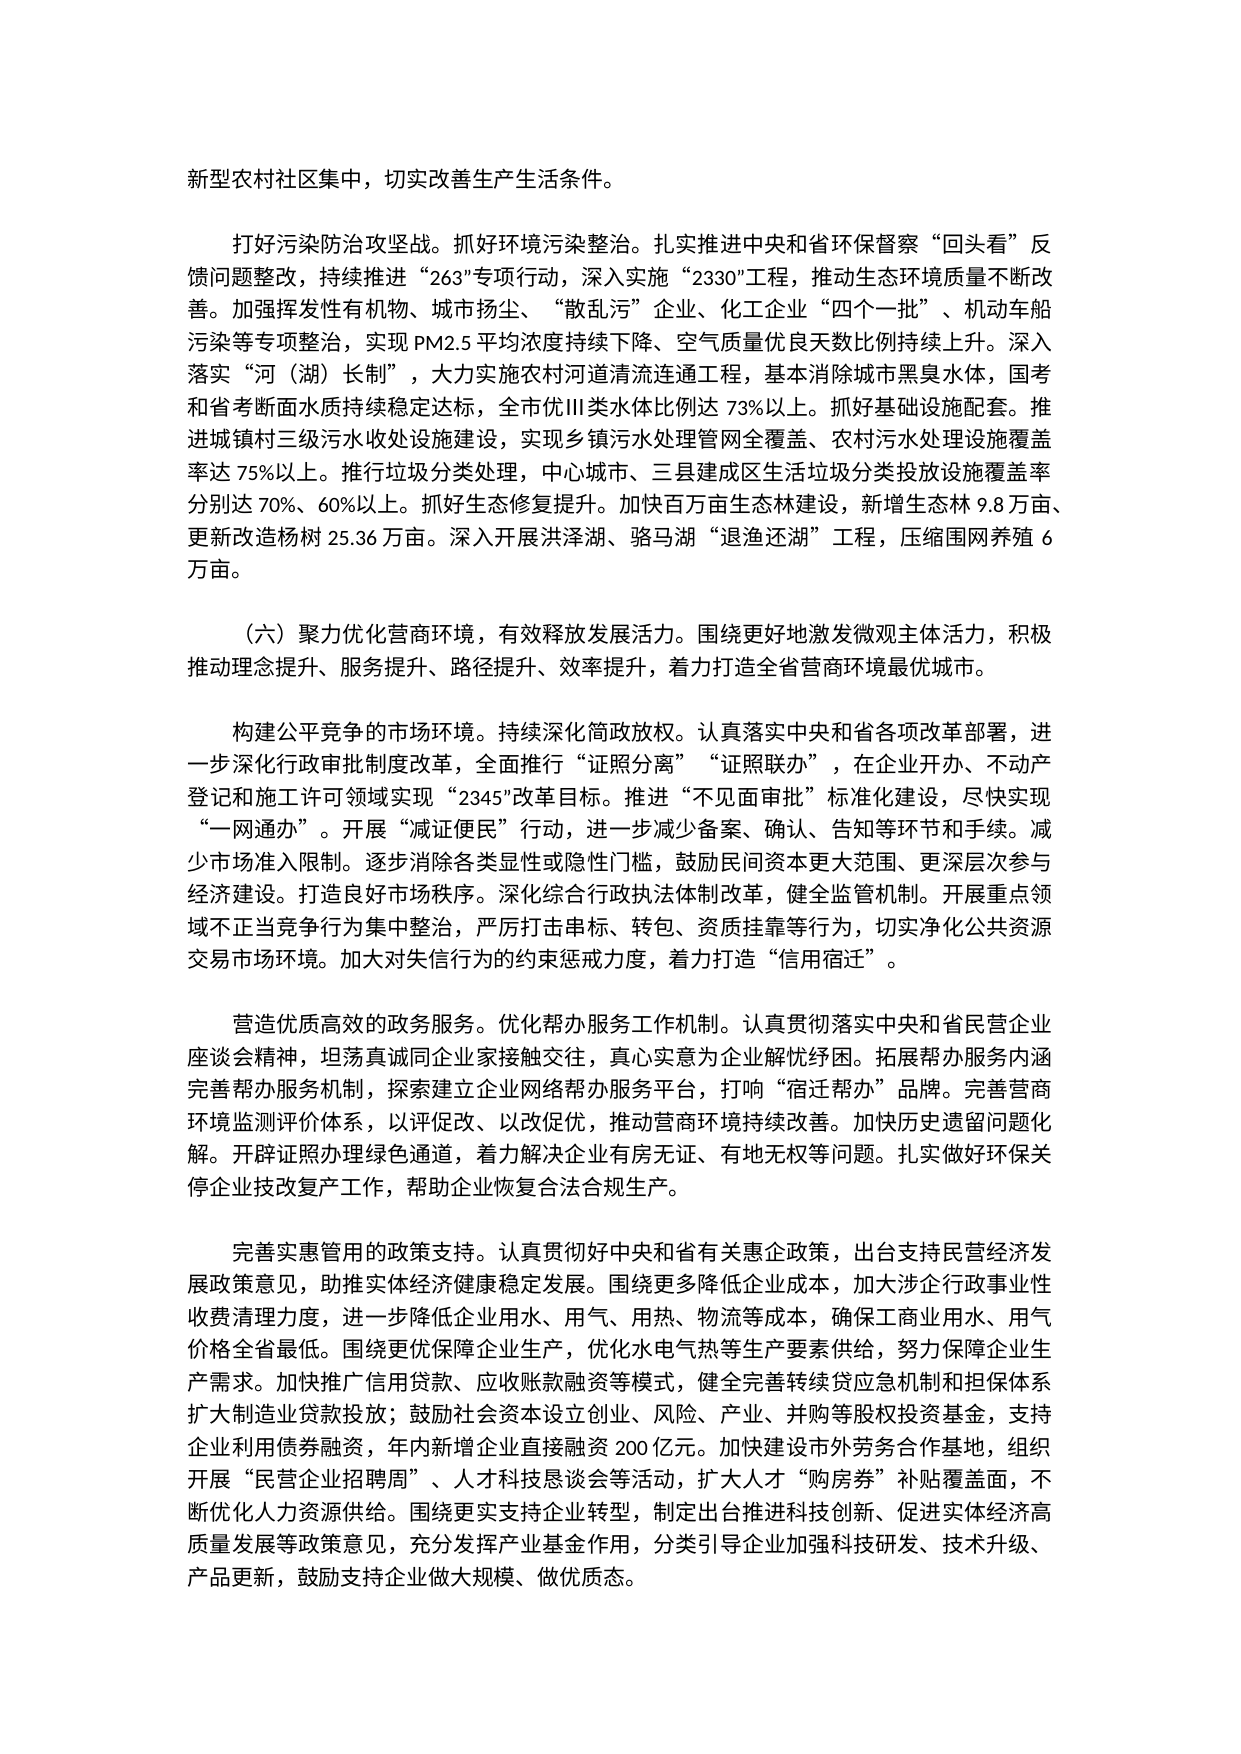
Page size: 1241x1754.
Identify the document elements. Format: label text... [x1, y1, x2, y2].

text 打好污染防治攻坚战。抓好环境污染整治。扎实推进中央和省环保督察“回头看”反馈问题整改，持续推进“263”专项行动，深入实施“2330”工程，推动生态环境质量不断改善。加强挥发性有机物、城市扬尘、“散乱污”企业、化工企业“四个一批”、机动车船污染等专项整治，实现PM2.5平均浓度持续下降、空气质量优良天数比例持续上升。深入落实“河（湖）长制”，大力实施农村河道清流连通工程，基本消除城市黑臭水体，国考和省考断面水质持续稳定达标，全市优Ⅲ类水体比例达73%以上。抓好基础设施配套。推进城镇村三级污水收处设施建设，实现乡镇污水处理管网全覆盖、农村污水处理设施覆盖率达75%以上。推行垃圾分类处理，中心城市、三县建成区生活垃圾分类投放设施覆盖率分别达70%、60%以上。抓好生态修复提升。加快百万亩生态林建设，新增生态林9.8万亩、更新改造杨树25.36万亩。深入开展洪泽湖、骆马湖“退渔还湖”工程，压缩围网养殖6万亩。 [187, 227, 1053, 584]
text 完善实惠管用的政策支持。认真贯彻好中央和省有关惠企政策，出台支持民营经济发展政策意见，助推实体经济健康稳定发展。围绕更多降低企业成本，加大涉企行政事业性收费清理力度，进一步降低企业用水、用气、用热、物流等成本，确保工商业用水、用气价格全省最低。围绕更优保障企业生产，优化水电气热等生产要素供给，努力保障企业生产需求。加快推广信用贷款、应收账款融资等模式，健全完善转续贷应急机制和担保体系，扩大制造业贷款投放；鼓励社会资本设立创业、风险、产业、并购等股权投资基金，支持企业利用债券融资，年内新增企业直接融资200亿元。加快建设市外劳务合作基地，组织开展“民营企业招聘周”、人才科技恳谈会等活动，扩大人才“购房券”补贴覆盖面，不断优化人力资源供给。围绕更实支持企业转型，制定出台推进科技创新、促进实体经济高质量发展等政策意见，充分发挥产业基金作用，分类引导企业加强科技研发、技术升级、产品更新，鼓励支持企业做大规模、做优质态。 [187, 1234, 1053, 1592]
text （六）聚力优化营商环境，有效释放发展活力。围绕更好地激发微观主体活力，积极推动理念提升、服务提升、路径提升、效率提升，着力打造全省营商环境最优城市。 [187, 617, 1053, 682]
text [187, 162, 1053, 194]
text 营造优质高效的政务服务。优化帮办服务工作机制。认真贯彻落实中央和省民营企业座谈会精神，坦荡真诚同企业家接触交往，真心实意为企业解忧纾困。拓展帮办服务内涵，完善帮办服务机制，探索建立企业网络帮办服务平台，打响“宿迁帮办”品牌。完善营商环境监测评价体系，以评促改、以改促优，推动营商环境持续改善。加快历史遗留问题化解。开辟证照办理绿色通道，着力解决企业有房无证、有地无权等问题。扎实做好环保关停企业技改复产工作，帮助企业恢复合法合规生产。 [187, 1007, 1053, 1202]
text 构建公平竞争的市场环境。持续深化简政放权。认真落实中央和省各项改革部署，进一步深化行政审批制度改革，全面推行“证照分离”“证照联办”，在企业开办、不动产登记和施工许可领域实现“2345”改革目标。推进“不见面审批”标准化建设，尽快实现“一网通办”。开展“减证便民”行动，进一步减少备案、确认、告知等环节和手续。减少市场准入限制。逐步消除各类显性或隐性门槛，鼓励民间资本更大范围、更深层次参与经济建设。打造良好市场秩序。深化综合行政执法体制改革，健全监管机制。开展重点领域不正当竞争行为集中整治，严厉打击串标、转包、资质挂靠等行为，切实净化公共资源交易市场环境。加大对失信行为的约束惩戒力度，着力打造“信用宿迁”。 [187, 714, 1053, 974]
